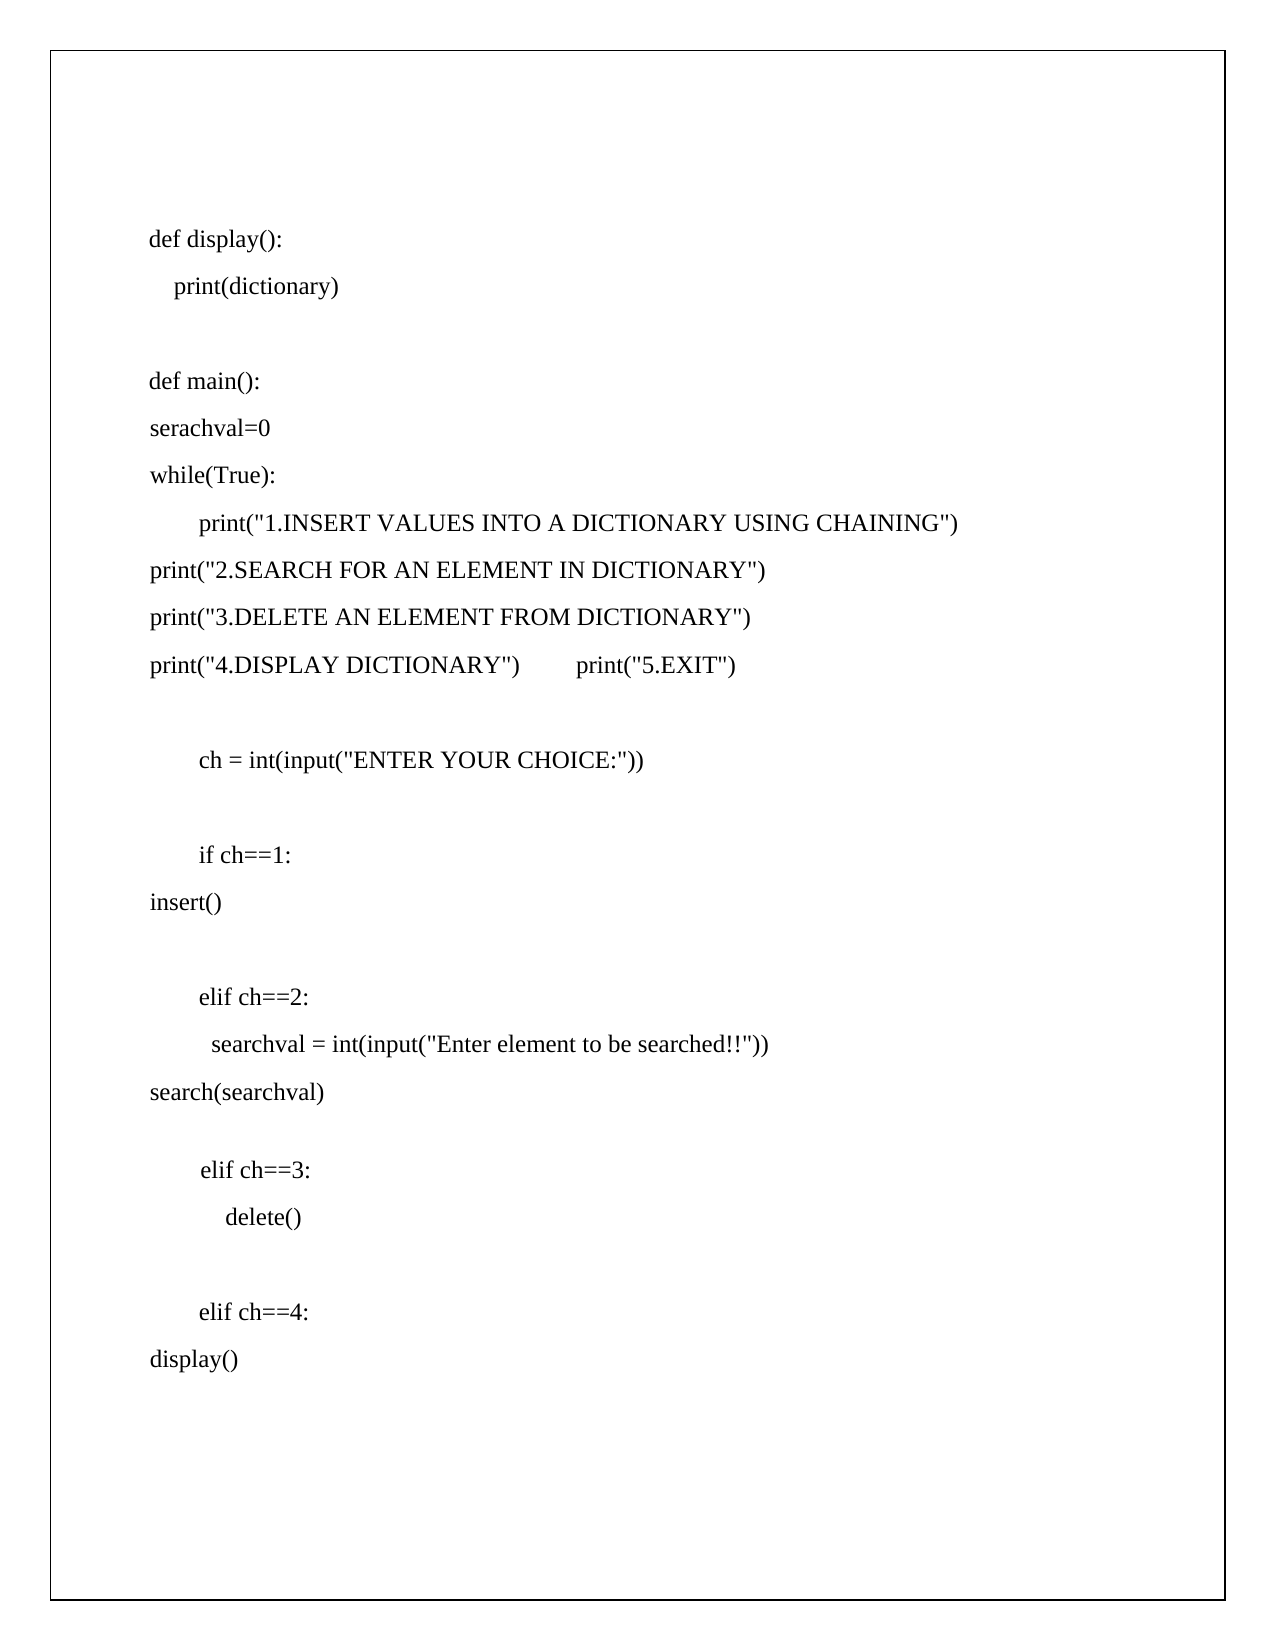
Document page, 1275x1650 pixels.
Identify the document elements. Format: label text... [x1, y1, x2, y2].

text searchval = int(input("Enter element to be searched!!")) search(searchval) [148, 1029, 964, 1105]
text delete() [225, 1202, 1095, 1231]
text elif ch==3: [200, 1155, 1095, 1184]
text def display(): [148, 224, 1095, 253]
text ch = int(input("ENTER YOUR CHOICE:")) [148, 745, 1095, 774]
text if ch==1: insert() [148, 840, 371, 916]
text elif ch==2: [148, 982, 1095, 1011]
text def main(): serachval=0 while(True): [148, 366, 389, 489]
text elif ch==4: display() [148, 1297, 406, 1373]
text print("1.INSERT VALUES INTO A DICTIONARY USING CHAINING") print("2.SEARCH FOR AN ELEMENT IN DICTIONARY") print("3.DELETE AN ELEMENT FROM DICTIONARY") print("4.DISPLAY DICTIONARY") print("5.EXIT") [148, 508, 960, 678]
text print(dictionary) [148, 271, 1095, 300]
